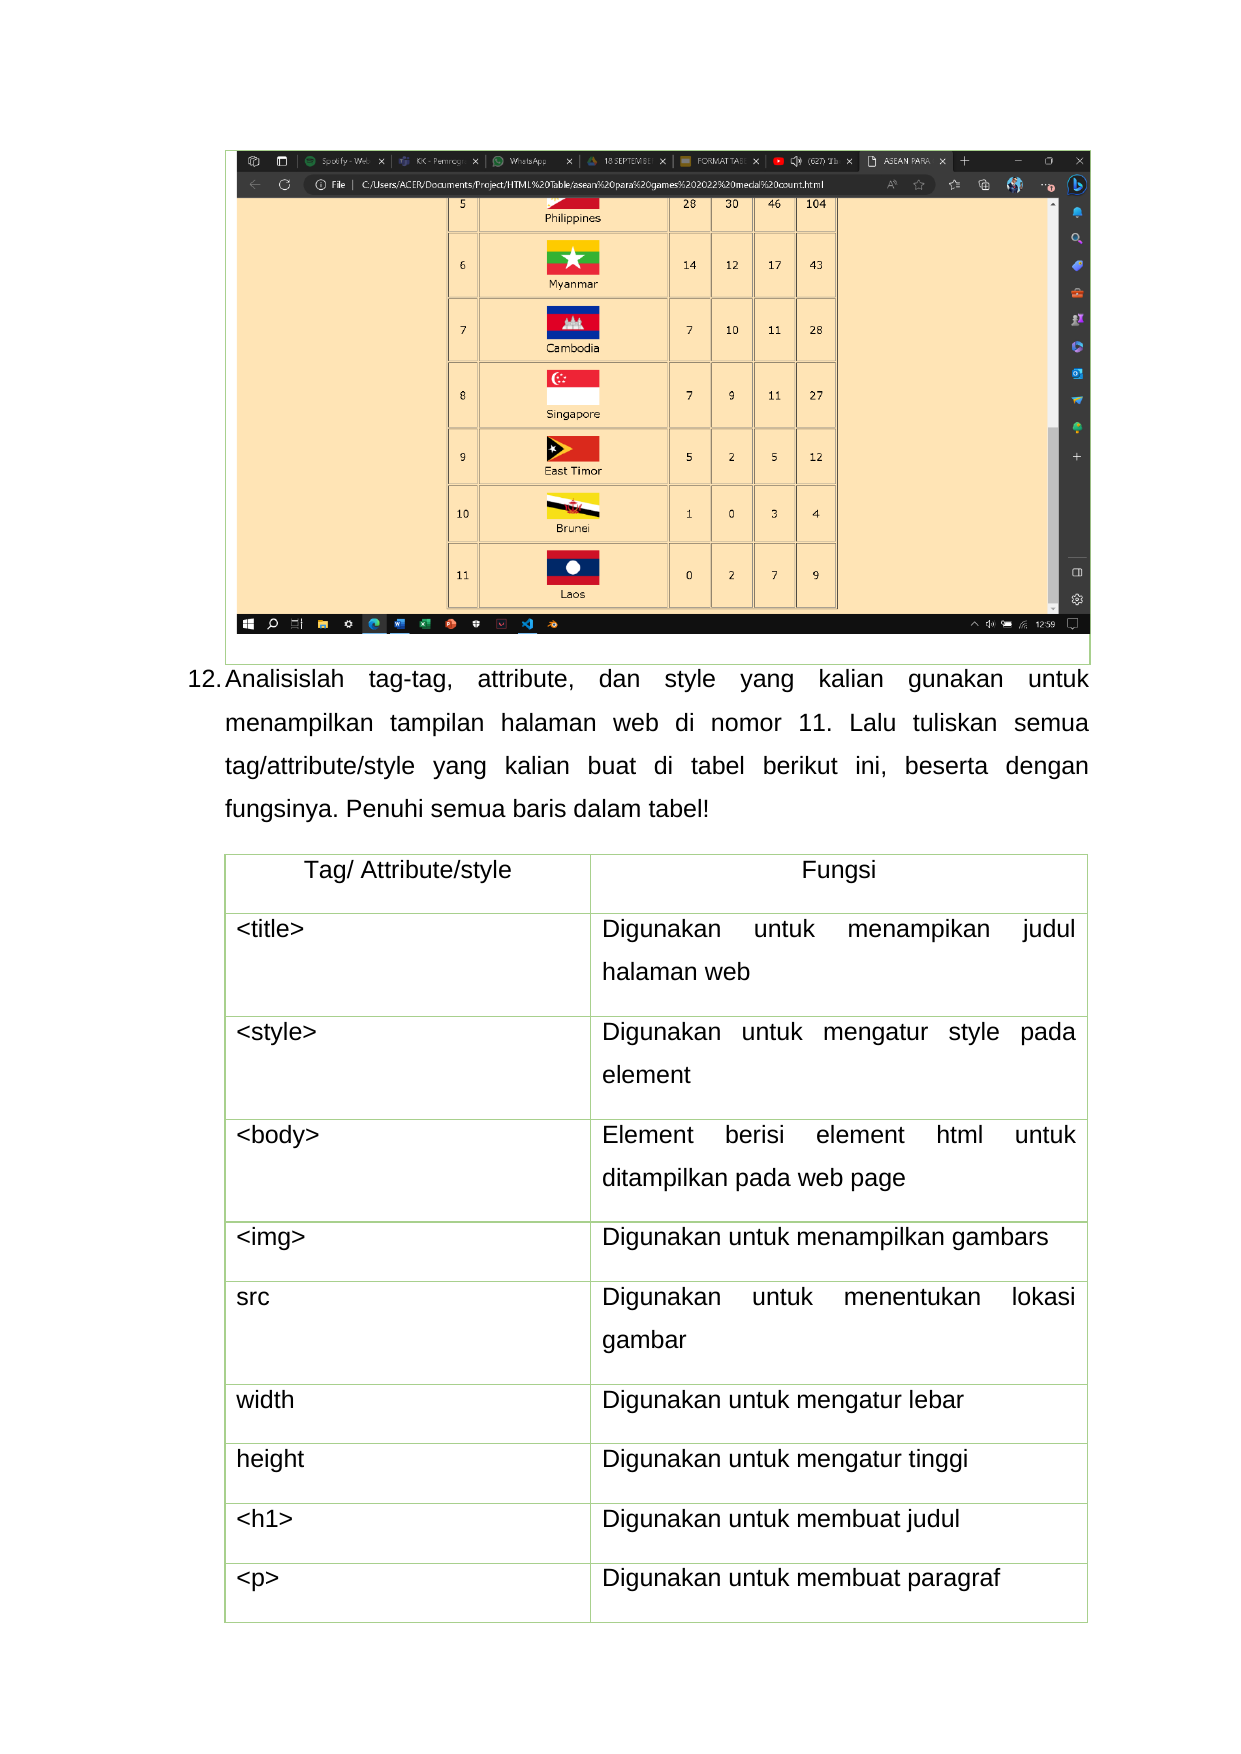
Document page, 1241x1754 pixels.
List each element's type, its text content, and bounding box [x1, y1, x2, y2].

table_cell <p> [226, 1564, 590, 1622]
table_cell Digunakan untuk menentukan lokasi gambar [591, 1282, 1087, 1384]
list Analisislah tag-tag, attribute, dan style yang kalian gunakan untuk menampilkan tampilan halaman web di nomor 11. Lalu tuliskan semua tag/attribute/style yang kalian buat di tabel berikut ini, beserta dengan fungsinya. Penuhi semua baris dalam tabel! [187, 664, 1090, 823]
table_cell Digunakan untuk menampikan judul halaman web [591, 914, 1087, 1016]
table_cell <style> [226, 1017, 590, 1119]
table_cell <body> [226, 1120, 590, 1221]
table_cell src [226, 1282, 590, 1384]
table_cell <img> [226, 1223, 590, 1281]
table_cell Digunakan untuk mengatur tinggi [591, 1444, 1087, 1503]
table_cell height [226, 1444, 590, 1503]
table_cell width [226, 1385, 590, 1443]
table_cell <h1> [226, 1504, 590, 1562]
picture [236, 151, 1091, 634]
table_cell Digunakan untuk menampilkan gambars [591, 1223, 1087, 1281]
table_header [226, 151, 1089, 663]
table_cell Digunakan untuk membuat paragraf [591, 1564, 1087, 1622]
table_header Tag/ Attribute/style [226, 855, 590, 913]
table_cell Digunakan untuk mengatur style pada element [591, 1017, 1087, 1119]
table_cell Element berisi element html untuk ditampilkan pada web page [591, 1120, 1087, 1221]
table_header Fungsi [591, 855, 1087, 913]
table_cell Digunakan untuk mengatur lebar [591, 1385, 1087, 1443]
table_cell Digunakan untuk membuat judul [591, 1504, 1087, 1562]
table_cell <title> [226, 914, 590, 1016]
